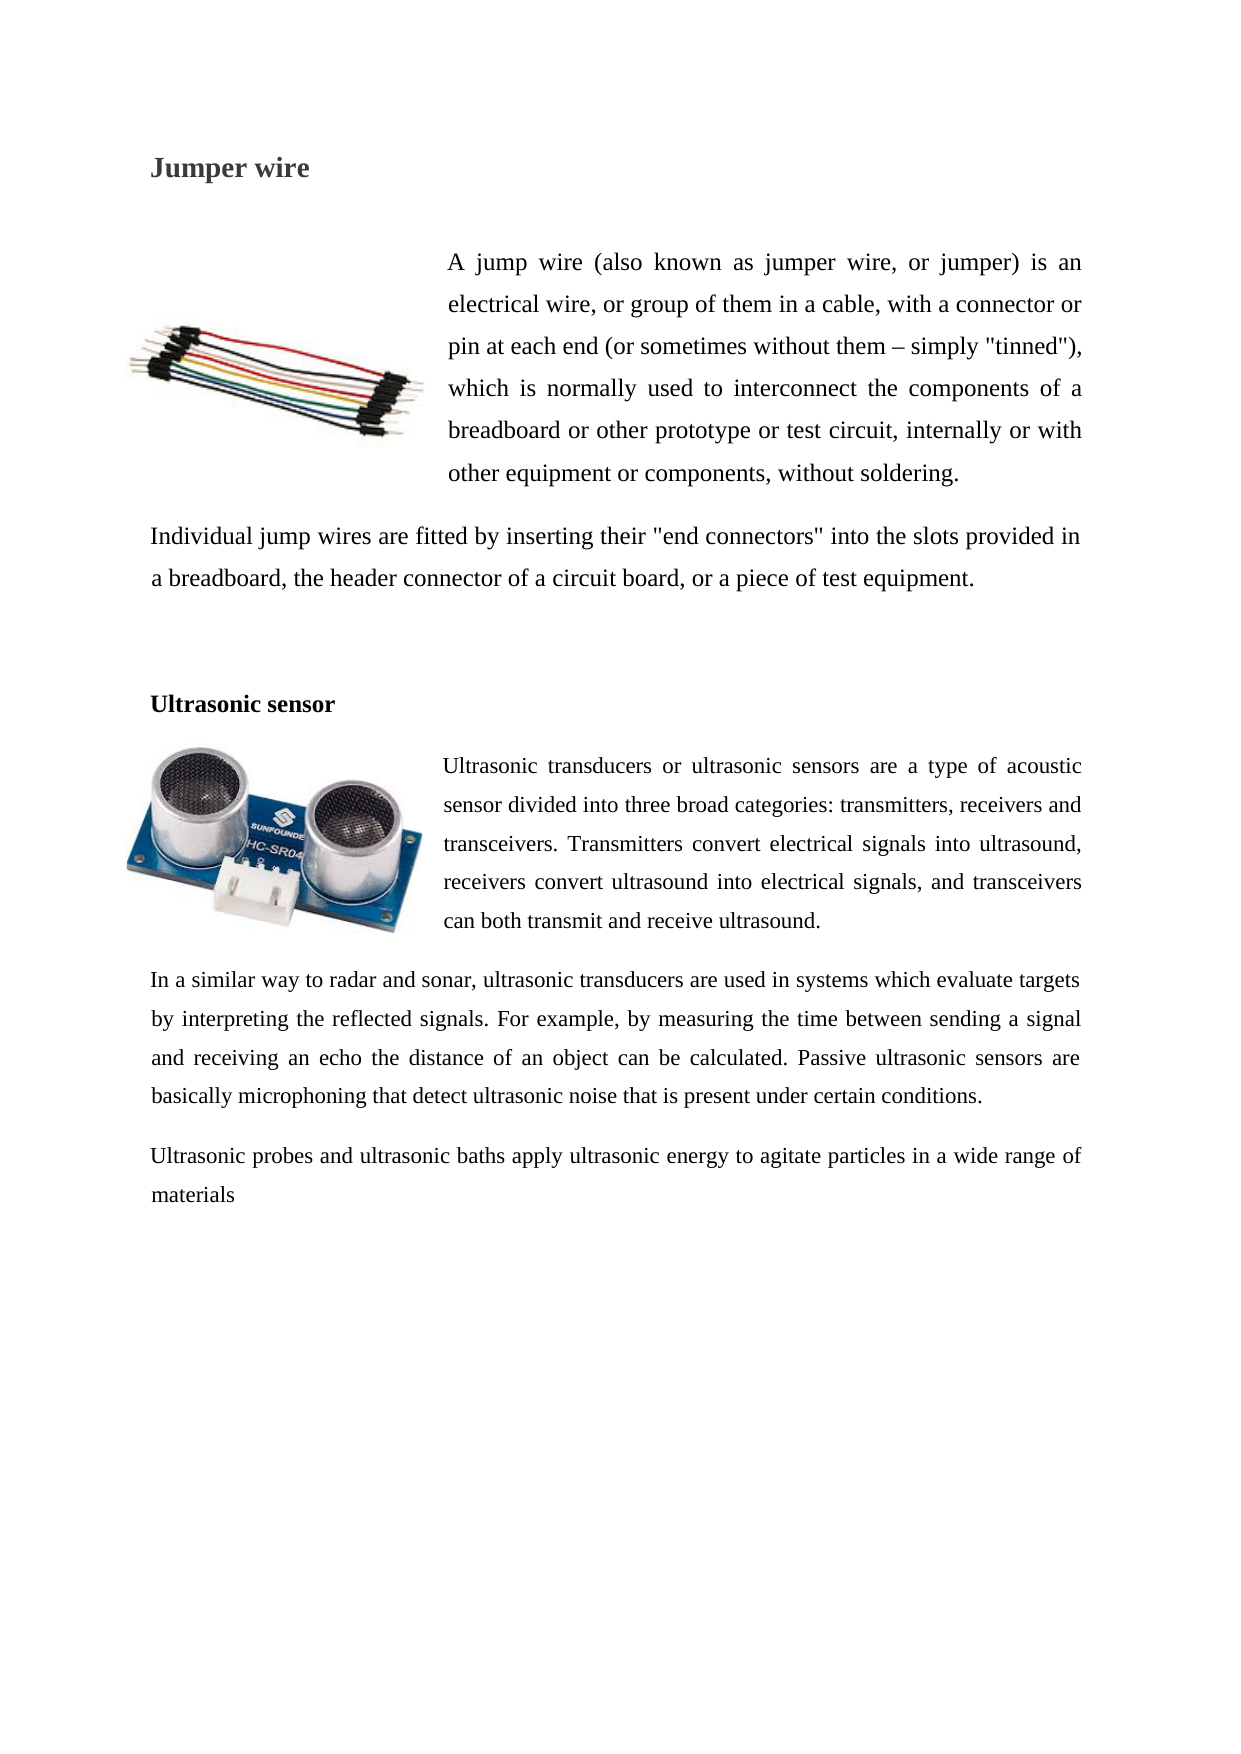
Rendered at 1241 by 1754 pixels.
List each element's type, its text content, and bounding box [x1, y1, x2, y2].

text In a similar way to radar and sonar, ultrasonic transducers are used in systems which evaluate targets by interpreting the reflected signals. For example, by measuring the time between sending a signal and receiving an echo the distance of an object can be calculated. Passive ultrasonic sensors are basically microphoning that detect ultrasonic noise that is present under certain conditions. [150, 966, 1083, 1109]
text Ultrasonic probes and ultrasonic baths apply ultrasonic energy to agitate particles in a wide range of materials [150, 1142, 1083, 1207]
text Ultrasonic sensor [150, 689, 1083, 718]
picture [125, 248, 429, 493]
text Individual jump wires are fitted by inserting their "end connectors" into the slots provided in a breadboard, the header connector of a circuit board, or a piece of test equipment. [150, 521, 1083, 592]
picture [125, 743, 424, 935]
text Ultrasonic transducers or ultrasonic sensors are a type of acoustic sensor divided into three broad categories: transmitters, receivers and transceivers. Transmitters convert electrical signals into ultrasound, receivers convert ultrasound into electrical signals, and transceivers can both transmit and receive ultrasound. [424, 752, 1083, 933]
text Jumper wire [150, 150, 1090, 183]
